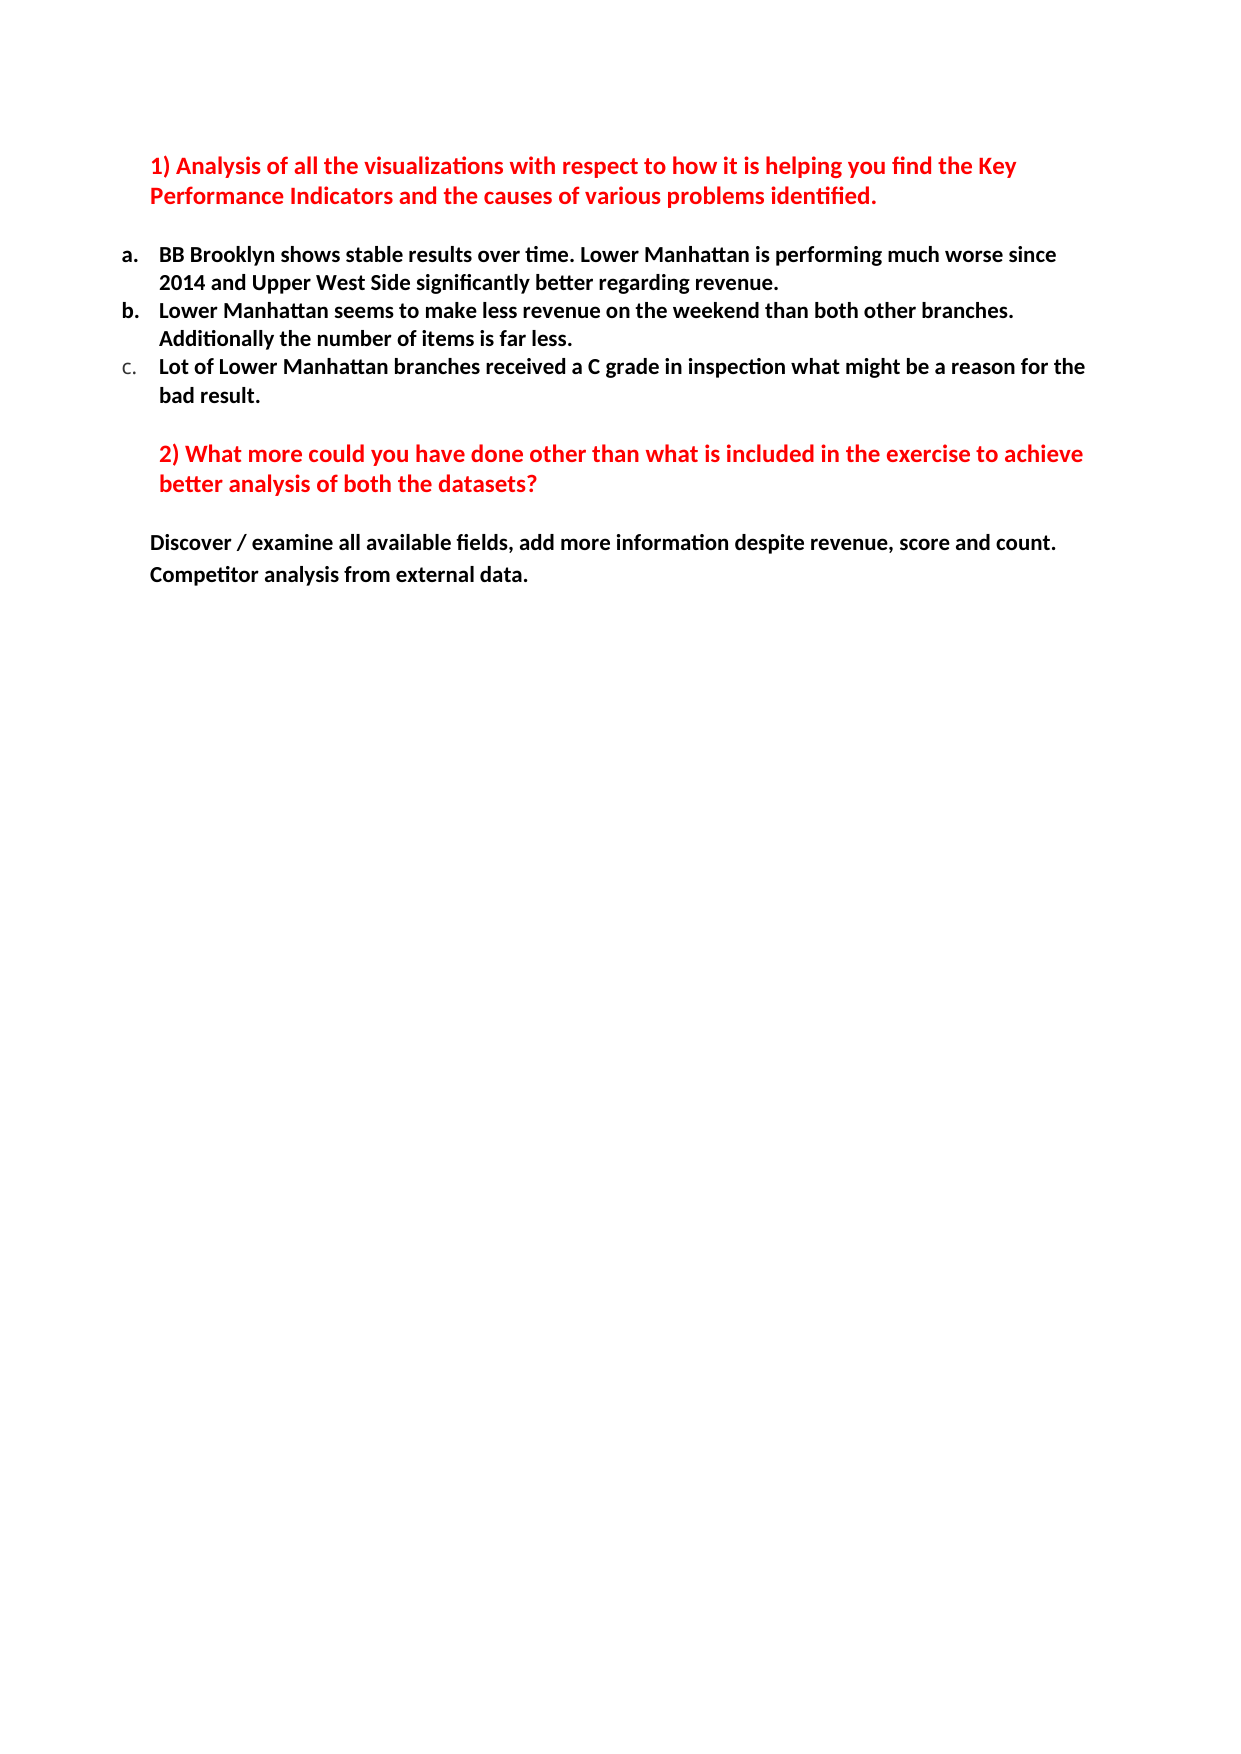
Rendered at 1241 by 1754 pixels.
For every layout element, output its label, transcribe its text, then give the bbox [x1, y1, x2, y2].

list Lower Manhattan seems to make less revenue on the weekend than both other branches. Additionally the number of items is far less. [121, 296, 1090, 352]
text Discover / examine all available fields, add more information despite revenue, score and count. Competitor analysis from external data. [150, 528, 1090, 588]
list BB Brooklyn shows stable results over time. Lower Manhattan is performing much worse since 2014 and Upper West Side significantly better regarding revenue. [121, 240, 1090, 296]
text 1) Analysis of all the visualizations with respect to how it is helping you find the Key Performance Indicators and the causes of various problems identified. [150, 150, 1090, 211]
text 2) What more could you have done other than what is included in the exercise to achieve better analysis of both the datasets? [159, 438, 1090, 499]
list Lot of Lower Manhattan branches received a C grade in inspection what might be a reason for the bad result. [121, 352, 1090, 409]
